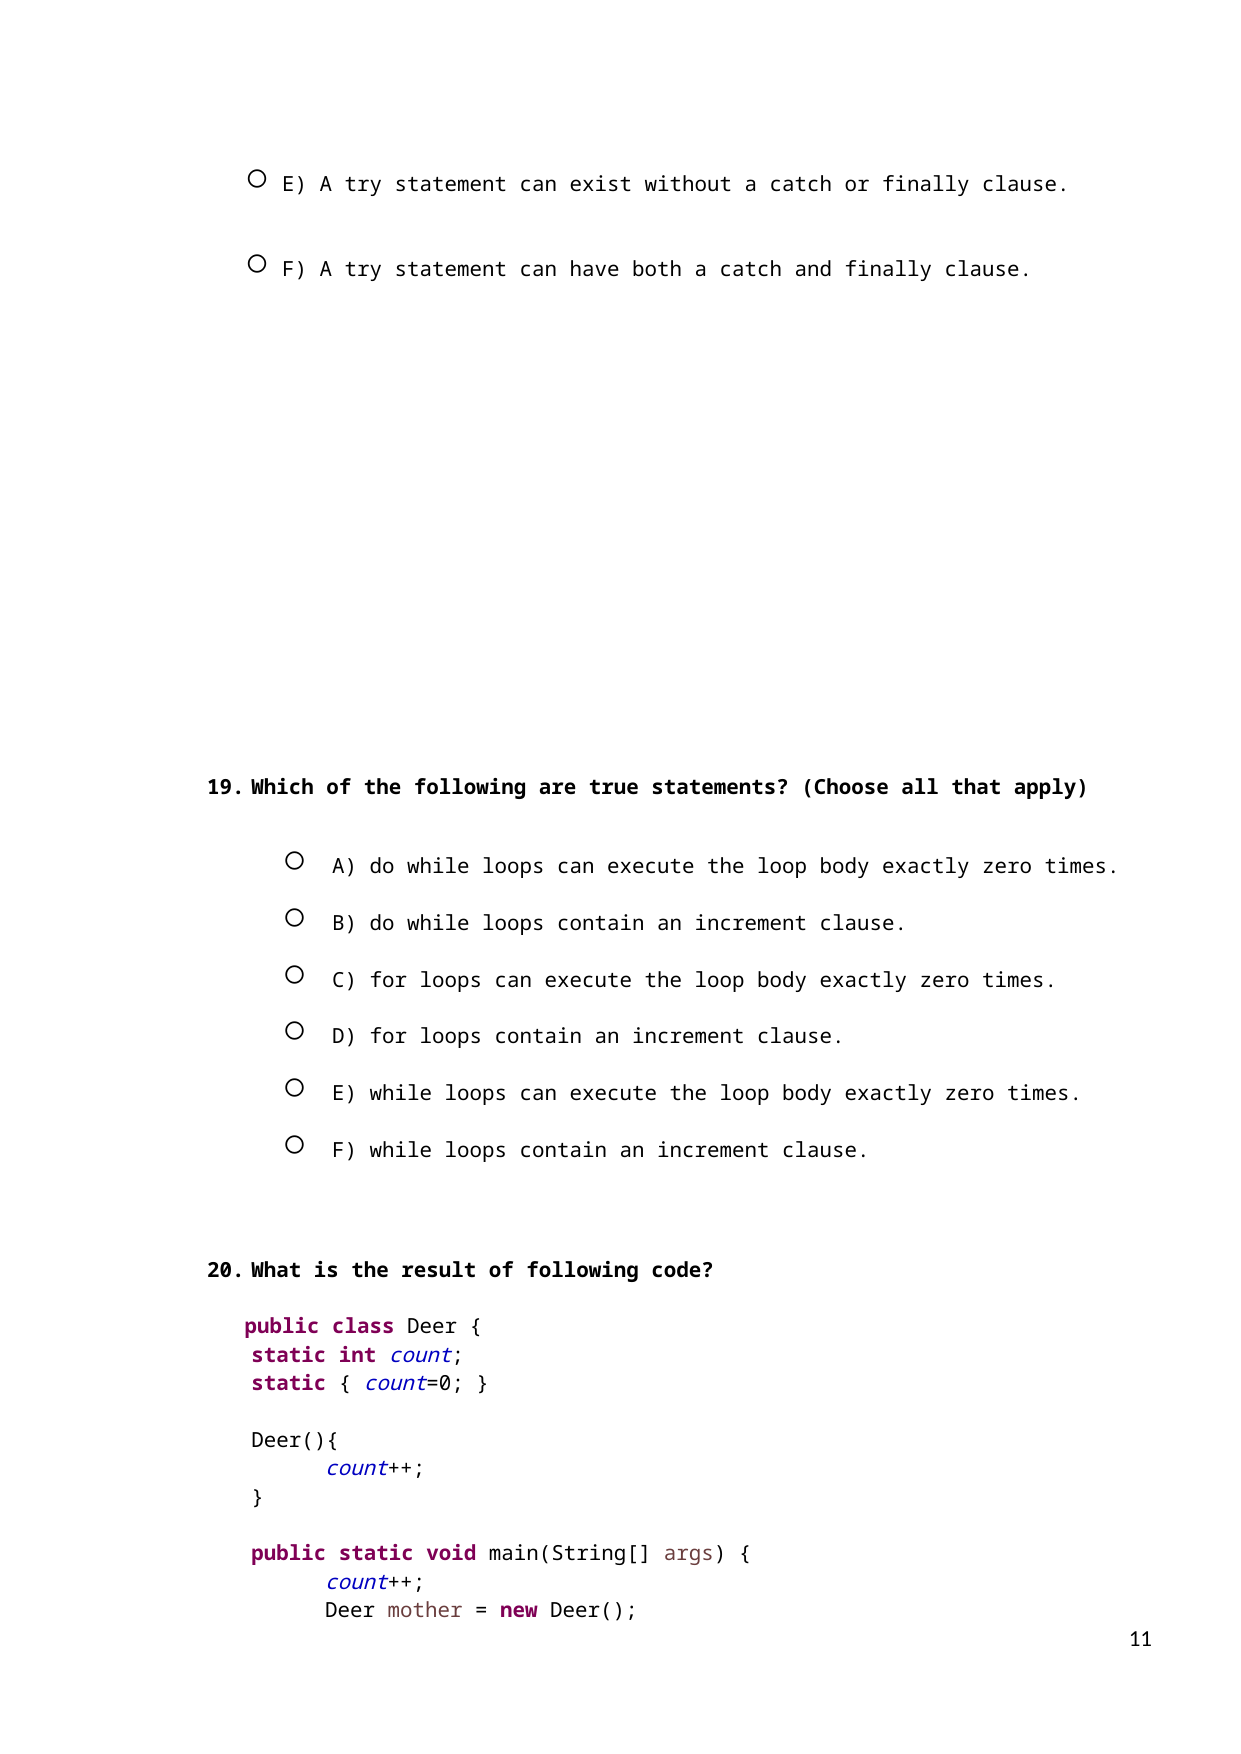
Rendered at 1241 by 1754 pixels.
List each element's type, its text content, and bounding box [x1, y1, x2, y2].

text public static void main(String[] args) { [244, 1538, 1152, 1567]
list ○ D) for loops contain an increment clause. [282, 999, 1152, 1056]
text } [244, 1482, 1152, 1510]
text static { count=0; } [244, 1368, 1152, 1397]
text Deer mother = new Deer(); [244, 1595, 1152, 1624]
list Which of the following are true statements? (Choose all that apply) [207, 772, 1152, 800]
text ○ E) A try statement can exist without a catch or finally clause. [244, 147, 1152, 203]
text count++; [244, 1453, 1152, 1482]
list What is the result of following code? [207, 1255, 1152, 1283]
list ○ C) for loops can execute the loop body exactly zero times. [282, 942, 1152, 999]
text static int count; [244, 1340, 1152, 1368]
list ○ A) do while loops can execute the loop body exactly zero times. [282, 829, 1152, 886]
list ○ F) while loops contain an increment clause. [282, 1113, 1152, 1169]
text public class Deer { [244, 1312, 1152, 1340]
text ○ F) A try statement can have both a catch and finally clause. [244, 232, 1152, 288]
list ○ E) while loops can execute the loop body exactly zero times. [282, 1056, 1152, 1113]
text count++; [244, 1567, 1152, 1595]
list ○ B) do while loops contain an increment clause. [282, 886, 1152, 942]
text Deer(){ [244, 1425, 1152, 1453]
